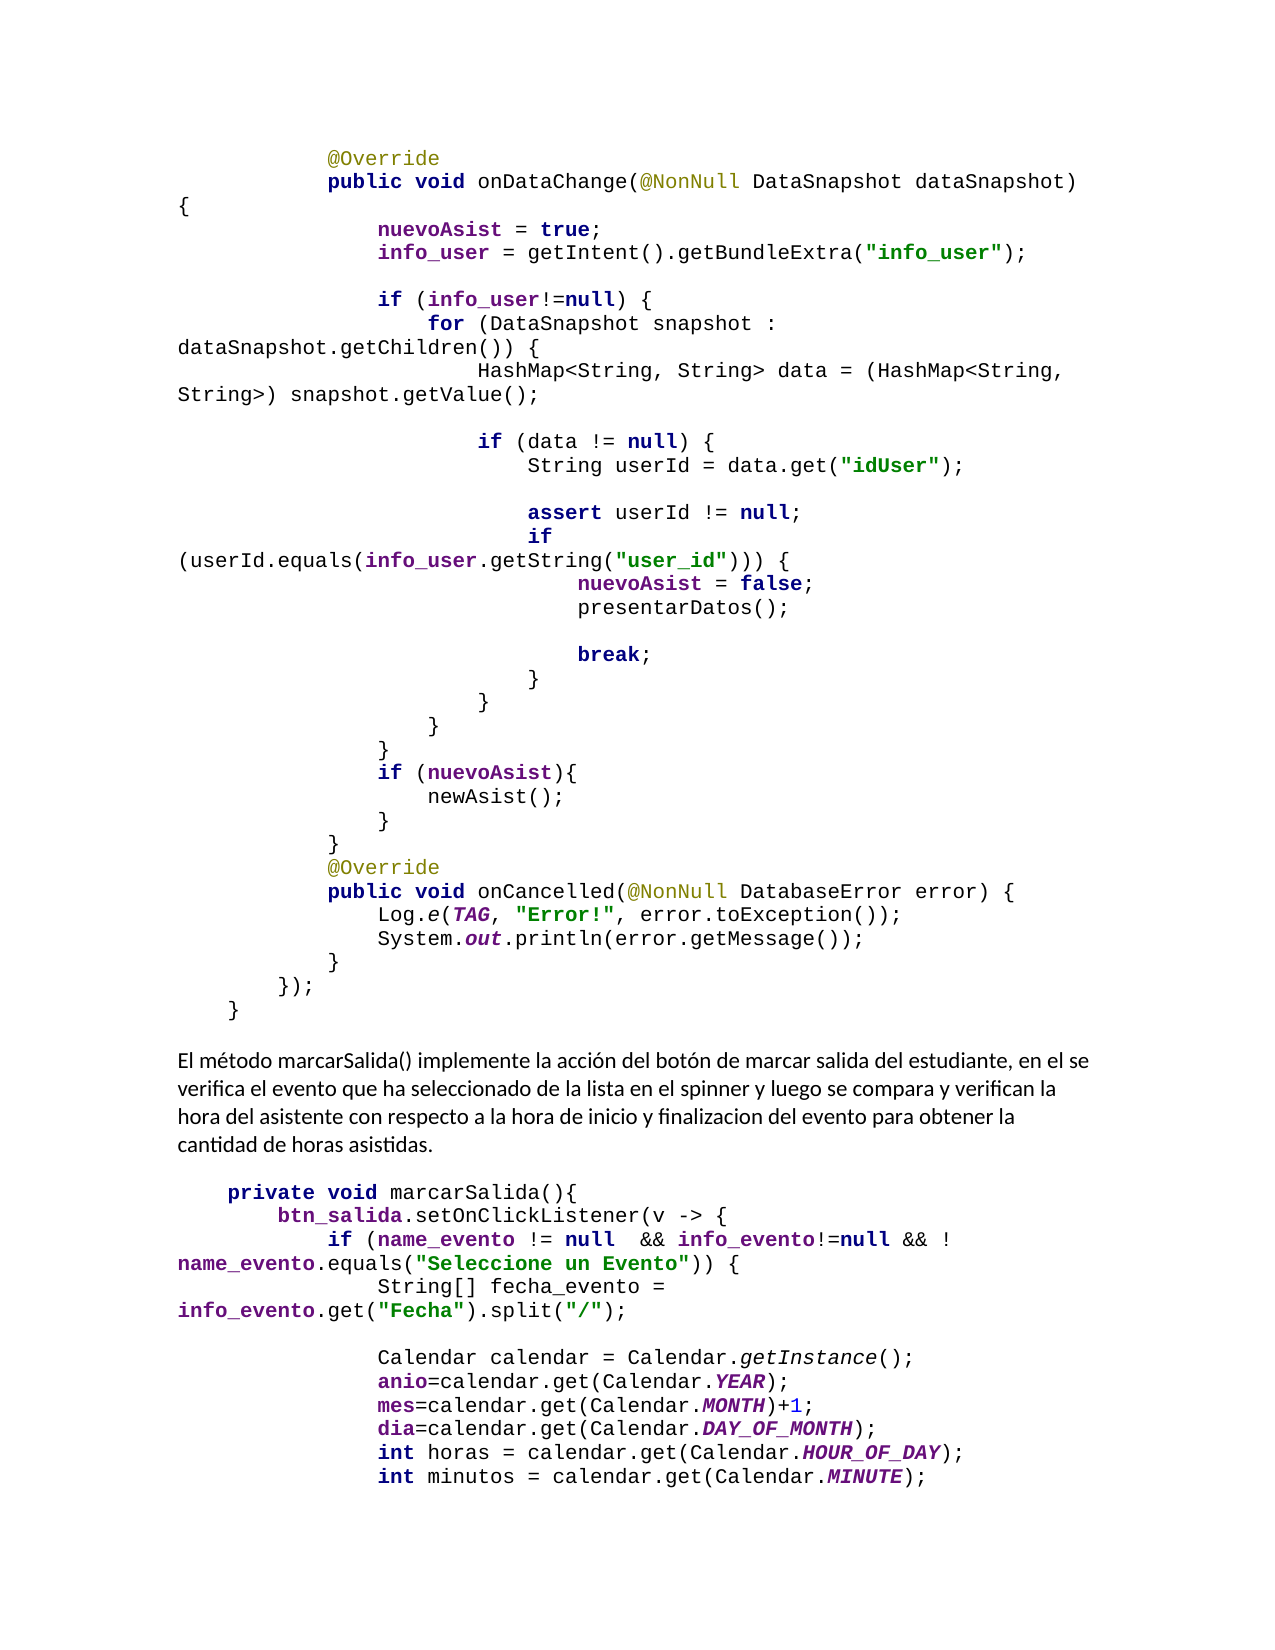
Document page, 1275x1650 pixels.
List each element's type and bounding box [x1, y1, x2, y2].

text [177, 148, 1098, 1158]
text [177, 1158, 1098, 1489]
